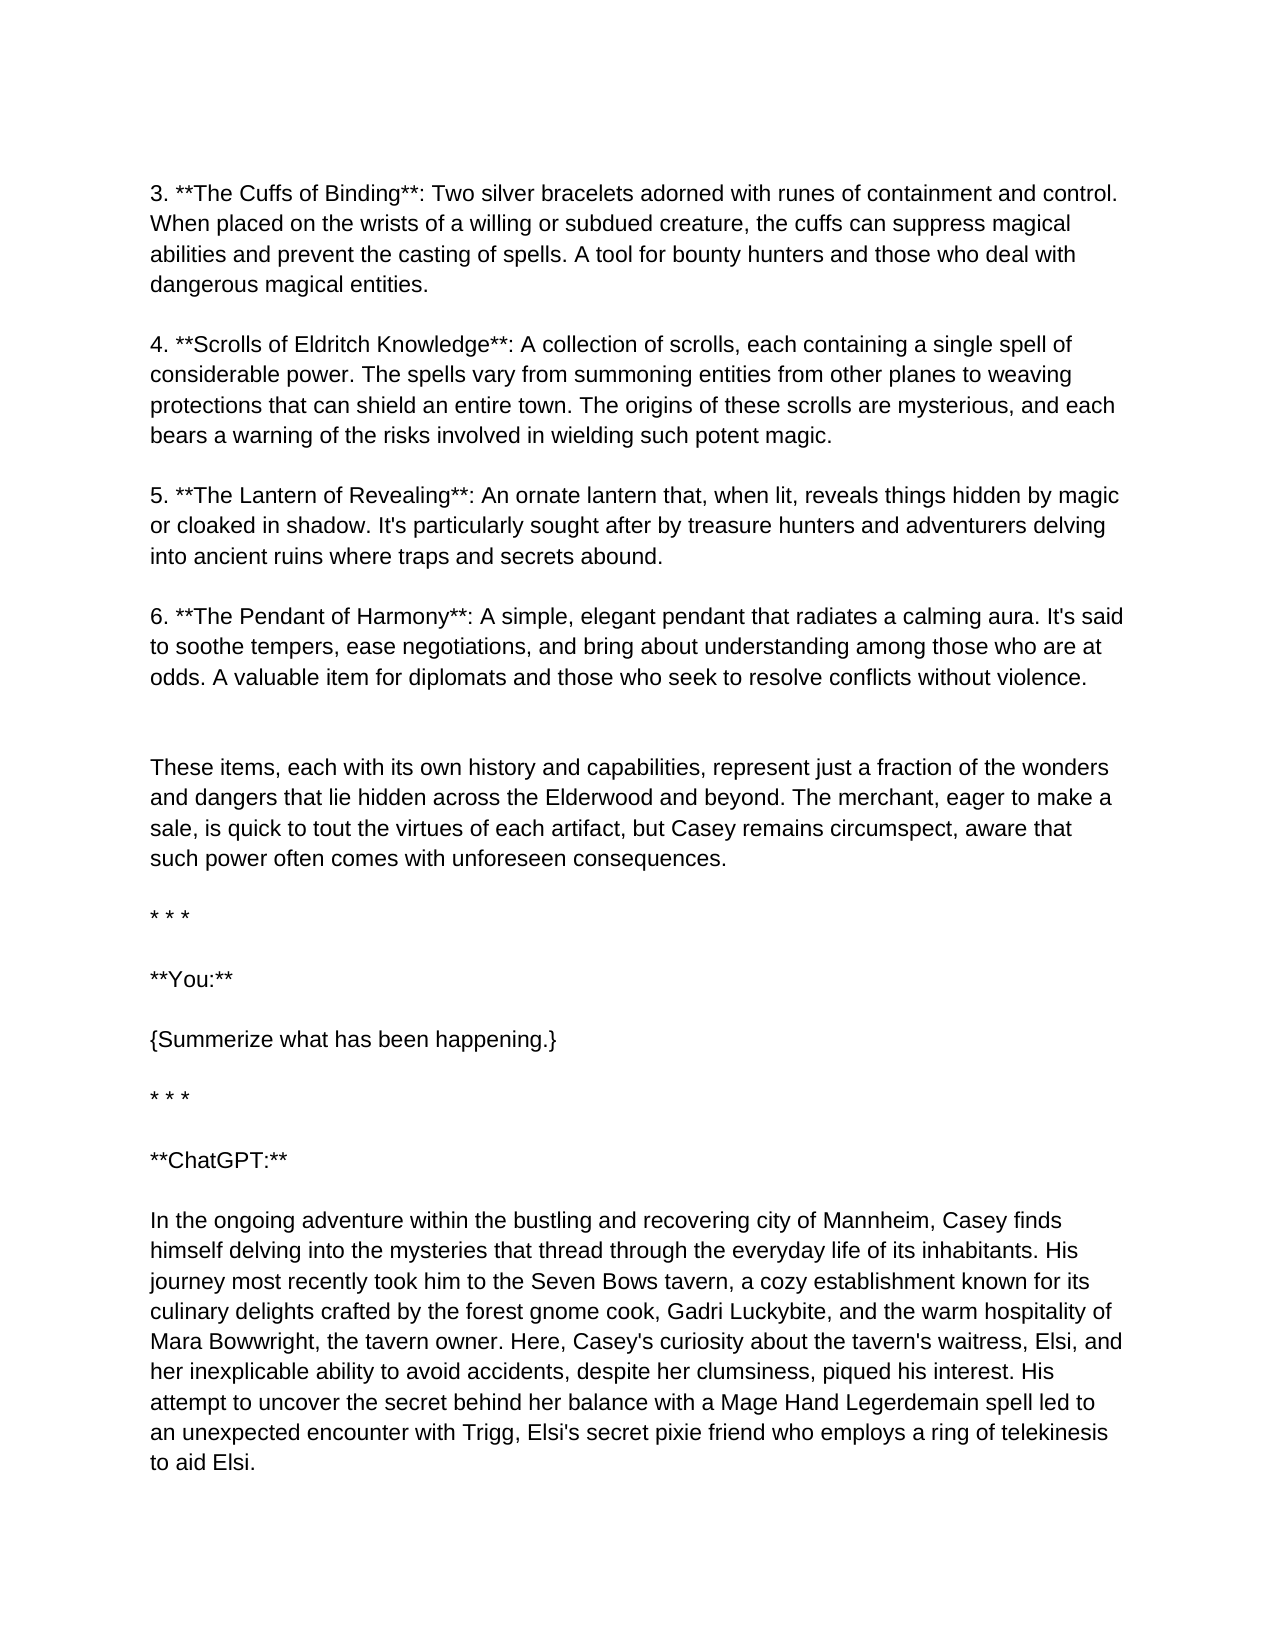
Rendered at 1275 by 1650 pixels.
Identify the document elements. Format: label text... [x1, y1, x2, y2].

text 4. **Scrolls of Eldritch Knowledge**: A collection of scrolls, each containing a single spell of considerable power. The spells vary from summoning entities from other planes to weaving protections that can shield an entire town. The origins of these scrolls are mysterious, and each bears a warning of the risks involved in wielding such potent magic. [150, 331, 1125, 448]
text In the ongoing adventure within the bustling and recovering city of Mannheim, Casey finds himself delving into the mysteries that thread through the everyday life of its inhabitants. His journey most recently took him to the Seven Bows tavern, a cozy establishment known for its culinary delights crafted by the forest gnome cook, Gadri Luckybite, and the warm hospitality of Mara Bowwright, the tavern owner. Here, Casey's curiosity about the tavern's waitress, Elsi, and her inexplicable ability to avoid accidents, despite her clumsiness, piqued his interest. His attempt to uncover the secret behind her balance with a Mage Hand Legerdemain spell led to an unexpected encounter with Trigg, Elsi's secret pixie friend who employs a ring of telekinesis to aid Elsi. [150, 1207, 1125, 1475]
text {Summerize what has been happening.} [150, 1026, 1125, 1052]
text 3. **The Cuffs of Binding**: Two silver bracelets adorned with runes of containment and control. When placed on the wrists of a willing or subdued creature, the cuffs can suppress magical abilities and prevent the casting of spells. A tool for bounty hunters and those who deal with dangerous magical entities. [150, 180, 1125, 297]
text **ChatGPT:** [150, 1147, 1125, 1173]
text * * * [150, 905, 1125, 932]
text 6. **The Pendant of Harmony**: A simple, elegant pendant that radiates a calming aura. It's said to soothe tempers, ease negotiations, and bring about understanding among those who are at odds. A valuable item for diplomats and those who seek to resolve conflicts without violence. [150, 603, 1125, 690]
text * * * [150, 1086, 1125, 1113]
text These items, each with its own history and capabilities, represent just a fraction of the wonders and dangers that lie hidden across the Elderwood and beyond. The merchant, eager to make a sale, is quick to tout the virtues of each artifact, but Casey remains circumspect, aware that such power often comes with unforeseen consequences. [150, 754, 1125, 871]
text 5. **The Lantern of Revealing**: An ornate lantern that, when lit, reveals things hidden by magic or cloaked in shadow. It's particularly sought after by treasure hunters and adventurers delving into ancient ruins where traps and secrets abound. [150, 482, 1125, 569]
text **You:** [150, 966, 1125, 992]
